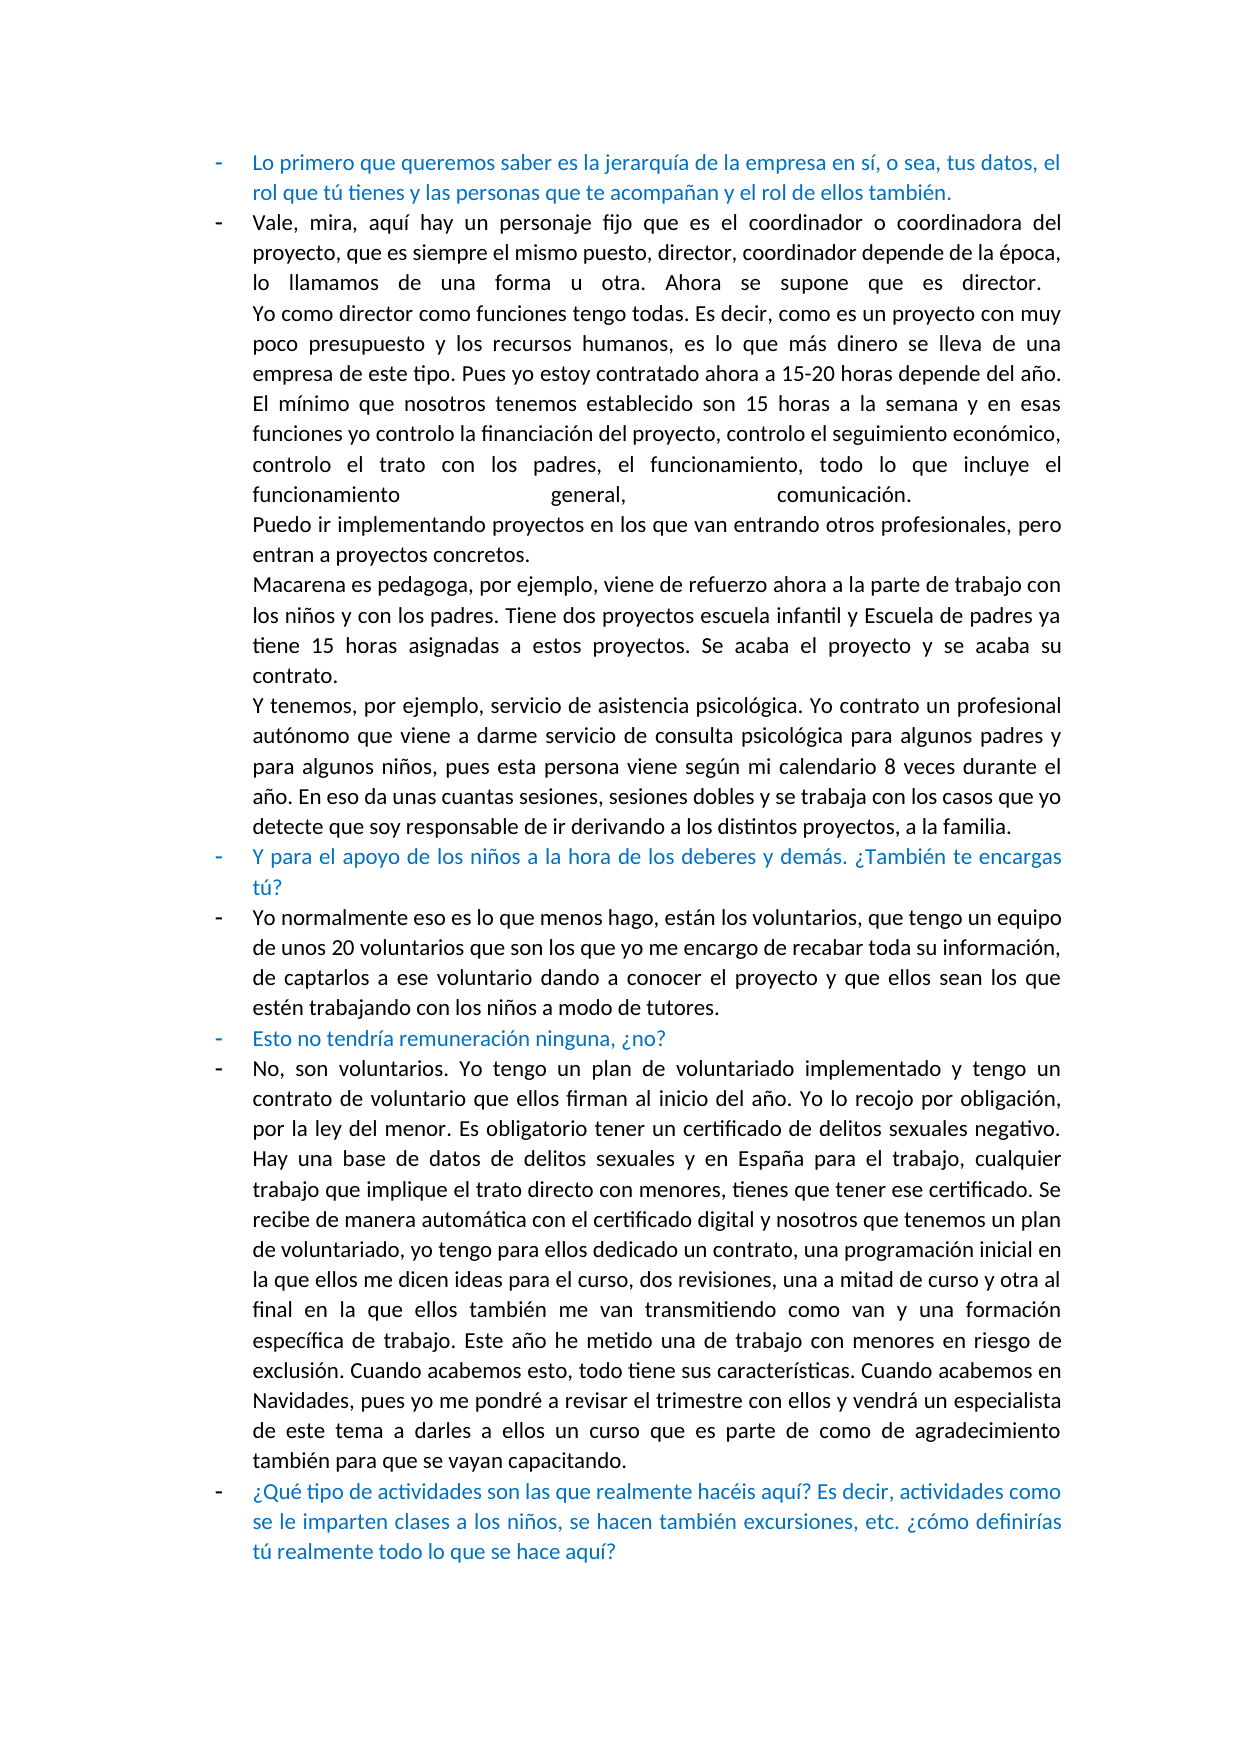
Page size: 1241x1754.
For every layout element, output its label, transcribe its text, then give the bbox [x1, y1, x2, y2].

list Y para el apoyo de los niños a la hora de los deberes y demás. ¿También te encargas tú? [215, 842, 1063, 901]
list Y tenemos, por ejemplo, servicio de asistencia psicológica. Yo contrato un profesional autónomo que viene a darme servicio de consulta psicológica para algunos padres y para algunos niños, pues esta persona viene según mi calendario 8 veces durante el año. En eso da unas cuantas sesiones, sesiones dobles y se trabaja con los casos que yo detecte que soy responsable de ir derivando a los distintos proyectos, a la familia. [252, 691, 1063, 840]
list Macarena es pedagoga, por ejemplo, viene de refuerzo ahora a la parte de trabajo con los niños y con los padres. Tiene dos proyectos escuela infantil y Escuela de padres ya tiene 15 horas asignadas a estos proyectos. Se acaba el proyecto y se acaba su contrato. [252, 571, 1063, 689]
list No, son voluntarios. Yo tengo un plan de voluntariado implementado y tengo un contrato de voluntario que ellos firman al inicio del año. Yo lo recojo por obligación, por la ley del menor. Es obligatorio tener un certificado de delitos sexuales negativo. Hay una base de datos de delitos sexuales y en España para el trabajo, cualquier trabajo que implique el trato directo con menores, tienes que tener ese certificado. Se recibe de manera automática con el certificado digital y nosotros que tenemos un plan de voluntariado, yo tengo para ellos dedicado un contrato, una programación inicial en la que ellos me dicen ideas para el curso, dos revisiones, una a mitad de curso y otra al final en la que ellos también me van transmitiendo como van y una formación específica de trabajo. Este año he metido una de trabajo con menores en riesgo de exclusión. Cuando acabemos esto, todo tiene sus características. Cuando acabemos en Navidades, pues yo me pondré a revisar el trimestre con ellos y vendrá un especialista de este tema a darles a ellos un curso que es parte de como de agradecimiento también para que se vayan capacitando. [215, 1054, 1063, 1474]
list Vale, mira, aquí hay un personaje fijo que es el coordinador o coordinadora del proyecto, que es siempre el mismo puesto, director, coordinador depende de la época, lo llamamos de una forma u otra. Ahora se supone que es director. Yo como director como funciones tengo todas. Es decir, como es un proyecto con muy poco presupuesto y los recursos humanos, es lo que más dinero se lleva de una empresa de este tipo. Pues yo estoy contratado ahora a 15-20 horas depende del año. El mínimo que nosotros tenemos establecido son 15 horas a la semana y en esas funciones yo controlo la financiación del proyecto, controlo el seguimiento económico, controlo el trato con los padres, el funcionamiento, todo lo que incluye el funcionamiento general, comunicación. Puedo ir implementando proyectos en los que van entrando otros profesionales, pero entran a proyectos concretos. [215, 208, 1063, 568]
list Yo normalmente eso es lo que menos hago, están los voluntarios, que tengo un equipo de unos 20 voluntarios que son los que yo me encargo de recabar toda su información, de captarlos a ese voluntario dando a conocer el proyecto y que ellos sean los que estén trabajando con los niños a modo de tutores. [215, 903, 1063, 1021]
list ¿Qué tipo de actividades son las que realmente hacéis aquí? Es decir, actividades como se le imparten clases a los niños, se hacen también excursiones, etc. ¿cómo definirías tú realmente todo lo que se hace aquí? [215, 1477, 1063, 1565]
list Lo primero que queremos saber es la jerarquía de la empresa en sí, o sea, tus datos, el rol que tú tienes y las personas que te acompañan y el rol de ellos también. [215, 148, 1063, 206]
list Esto no tendría remuneración ninguna, ¿no? [215, 1024, 1063, 1052]
